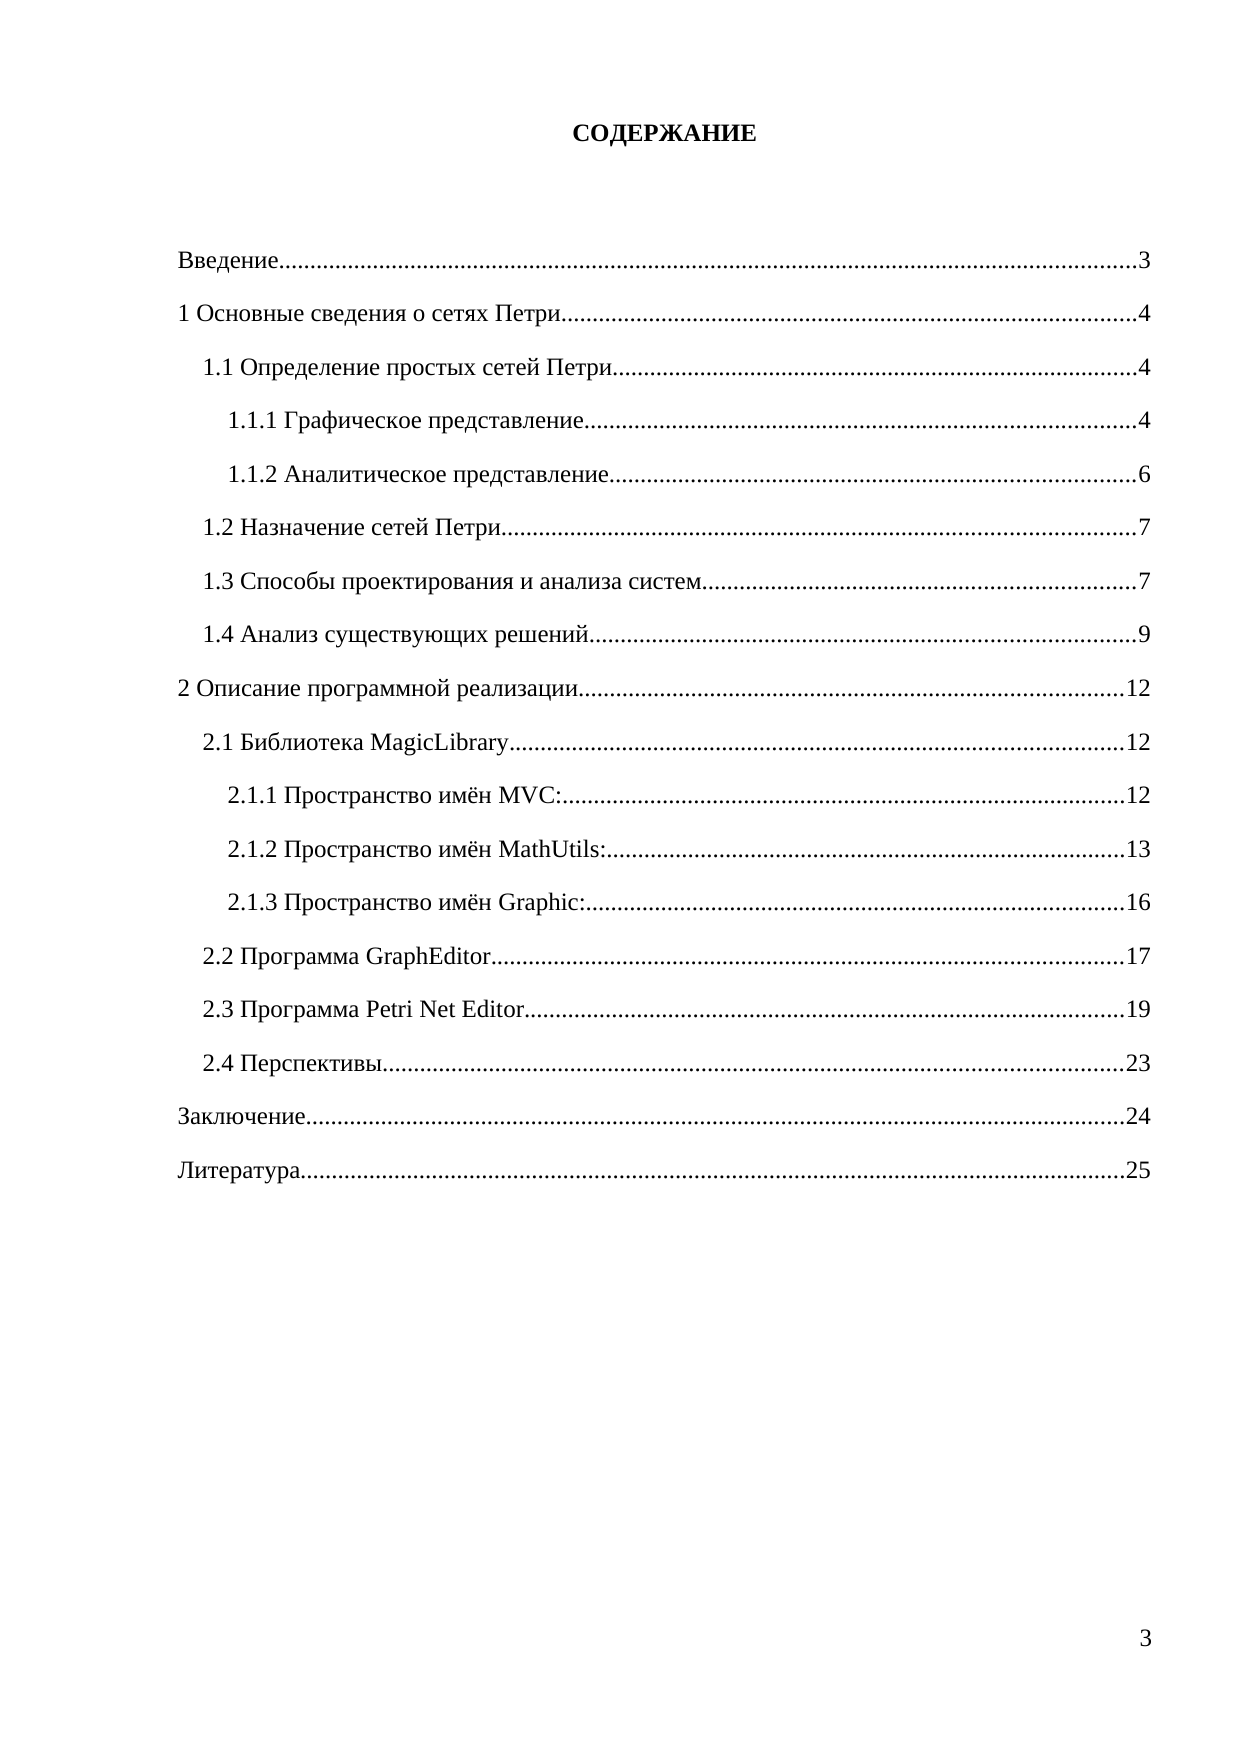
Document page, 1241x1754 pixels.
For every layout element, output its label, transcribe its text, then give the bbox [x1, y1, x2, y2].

text 1.2 Назначение сетей Петри. 7 [202, 512, 1152, 541]
text 2.4 Перспективы 23 [202, 1048, 1152, 1077]
text 2.3 Программа Petri Net Editor. 19 [202, 994, 1152, 1023]
text 2.1.2 Пространство имён MathUtils: 13 [227, 834, 1152, 862]
text 2.2 Программа GraphEditor. 17 [202, 941, 1152, 969]
text Литература 25 [177, 1155, 1152, 1184]
text 1.3 Способы проектирования и анализа систем. 7 [202, 566, 1152, 595]
text Заключение 24 [177, 1101, 1152, 1130]
text 2 Описание программной реализации 12 [177, 673, 1152, 702]
text 1.1 Определение простых сетей Петри 4 [202, 352, 1152, 381]
text 1.1.1 Графическое представление 4 [227, 405, 1152, 434]
text Введение 3 [177, 245, 1152, 273]
text 1.4 Анализ существующих решений 9 [202, 619, 1152, 648]
text СОДЕРЖАНИЕ [177, 118, 1152, 147]
text 1.1.2 Аналитическое представление. 6 [227, 459, 1152, 488]
text 2.1.1 Пространство имён MVC: 12 [227, 780, 1152, 809]
text 1 Основные сведения о сетях Петри 4 [177, 298, 1152, 327]
text 2.1.3 Пространство имён Graphic: 16 [227, 887, 1152, 916]
text 2.1 Библиотека MagicLibrary. 12 [202, 727, 1152, 755]
